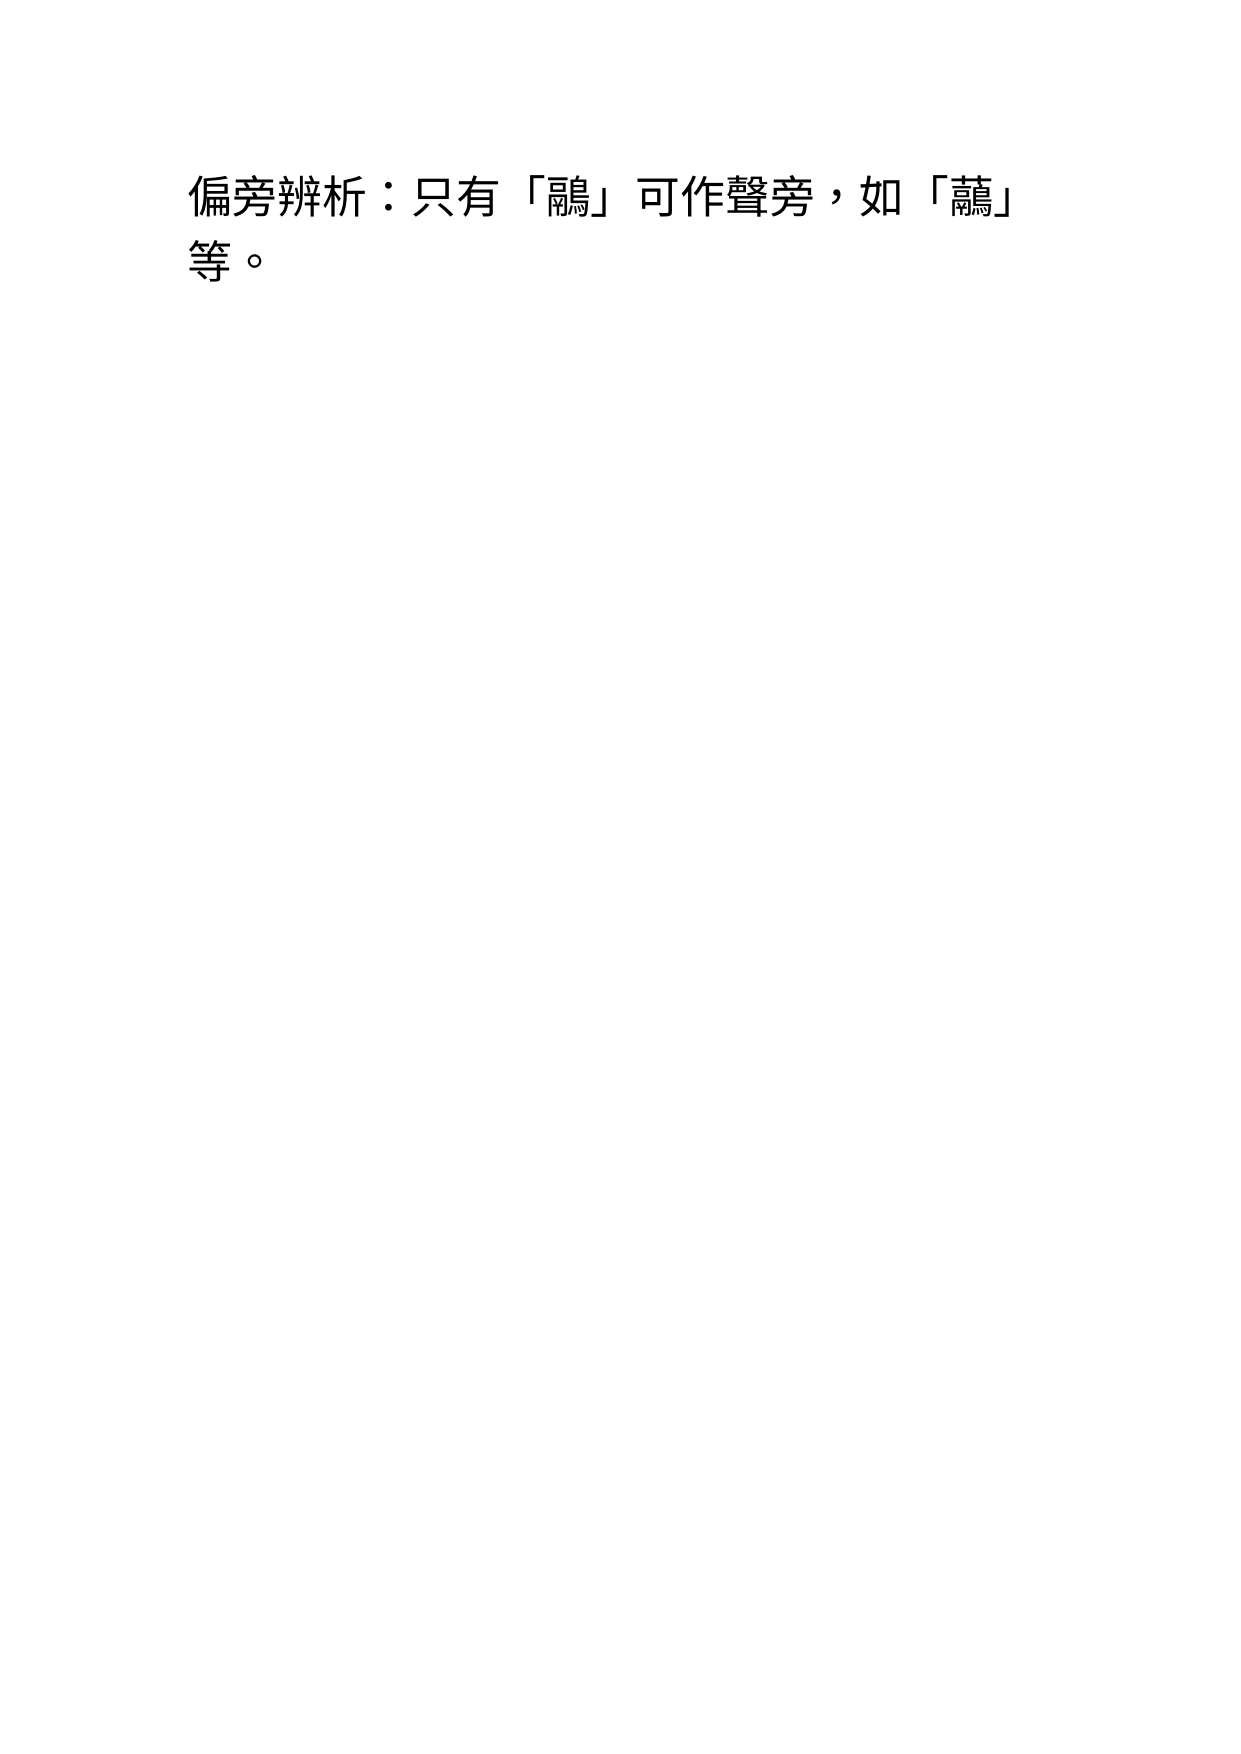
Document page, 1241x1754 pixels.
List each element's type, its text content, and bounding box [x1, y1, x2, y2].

text 偏旁辨析：只有「鷊」可作聲旁，如「虉」等。 [187, 162, 1053, 292]
